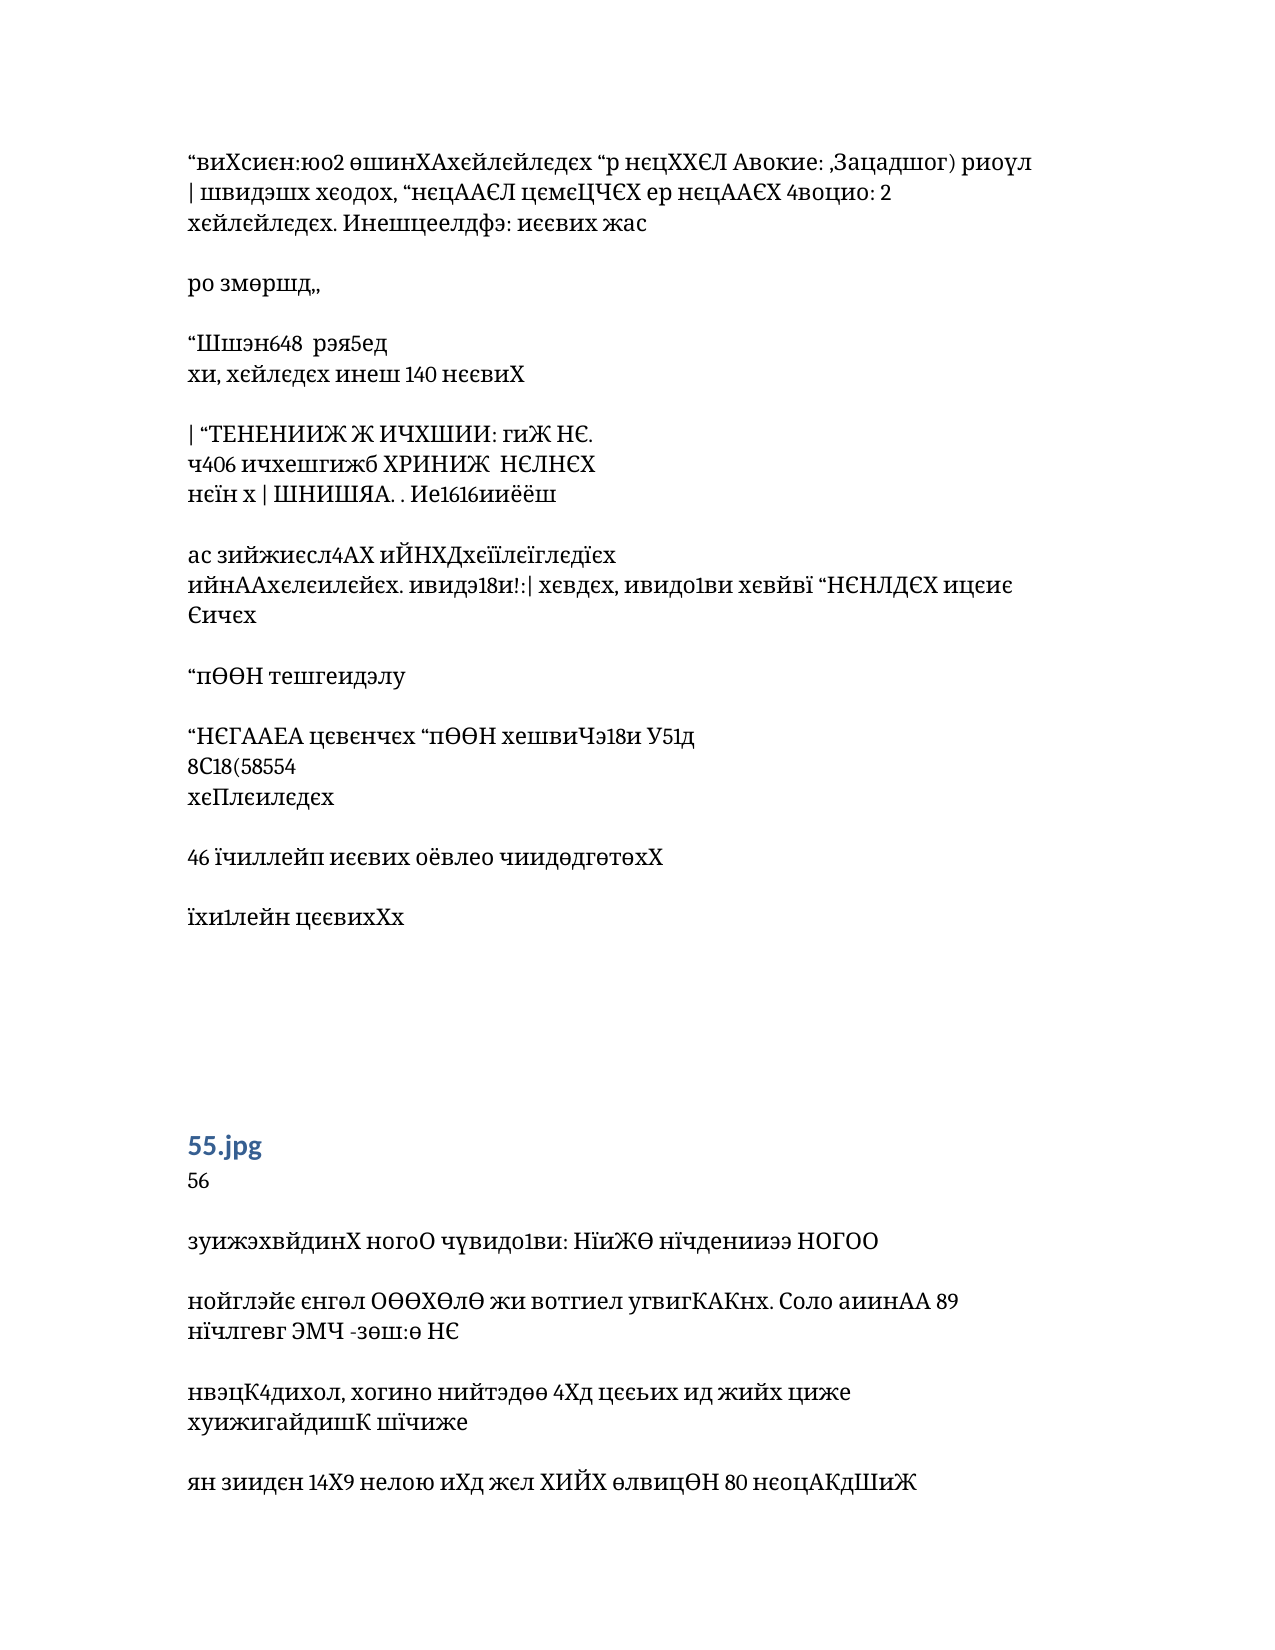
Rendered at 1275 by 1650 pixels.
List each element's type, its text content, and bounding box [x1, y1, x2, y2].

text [187, 150, 1087, 992]
subtitle 55.jpg [187, 1127, 1087, 1163]
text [187, 1168, 1087, 1496]
